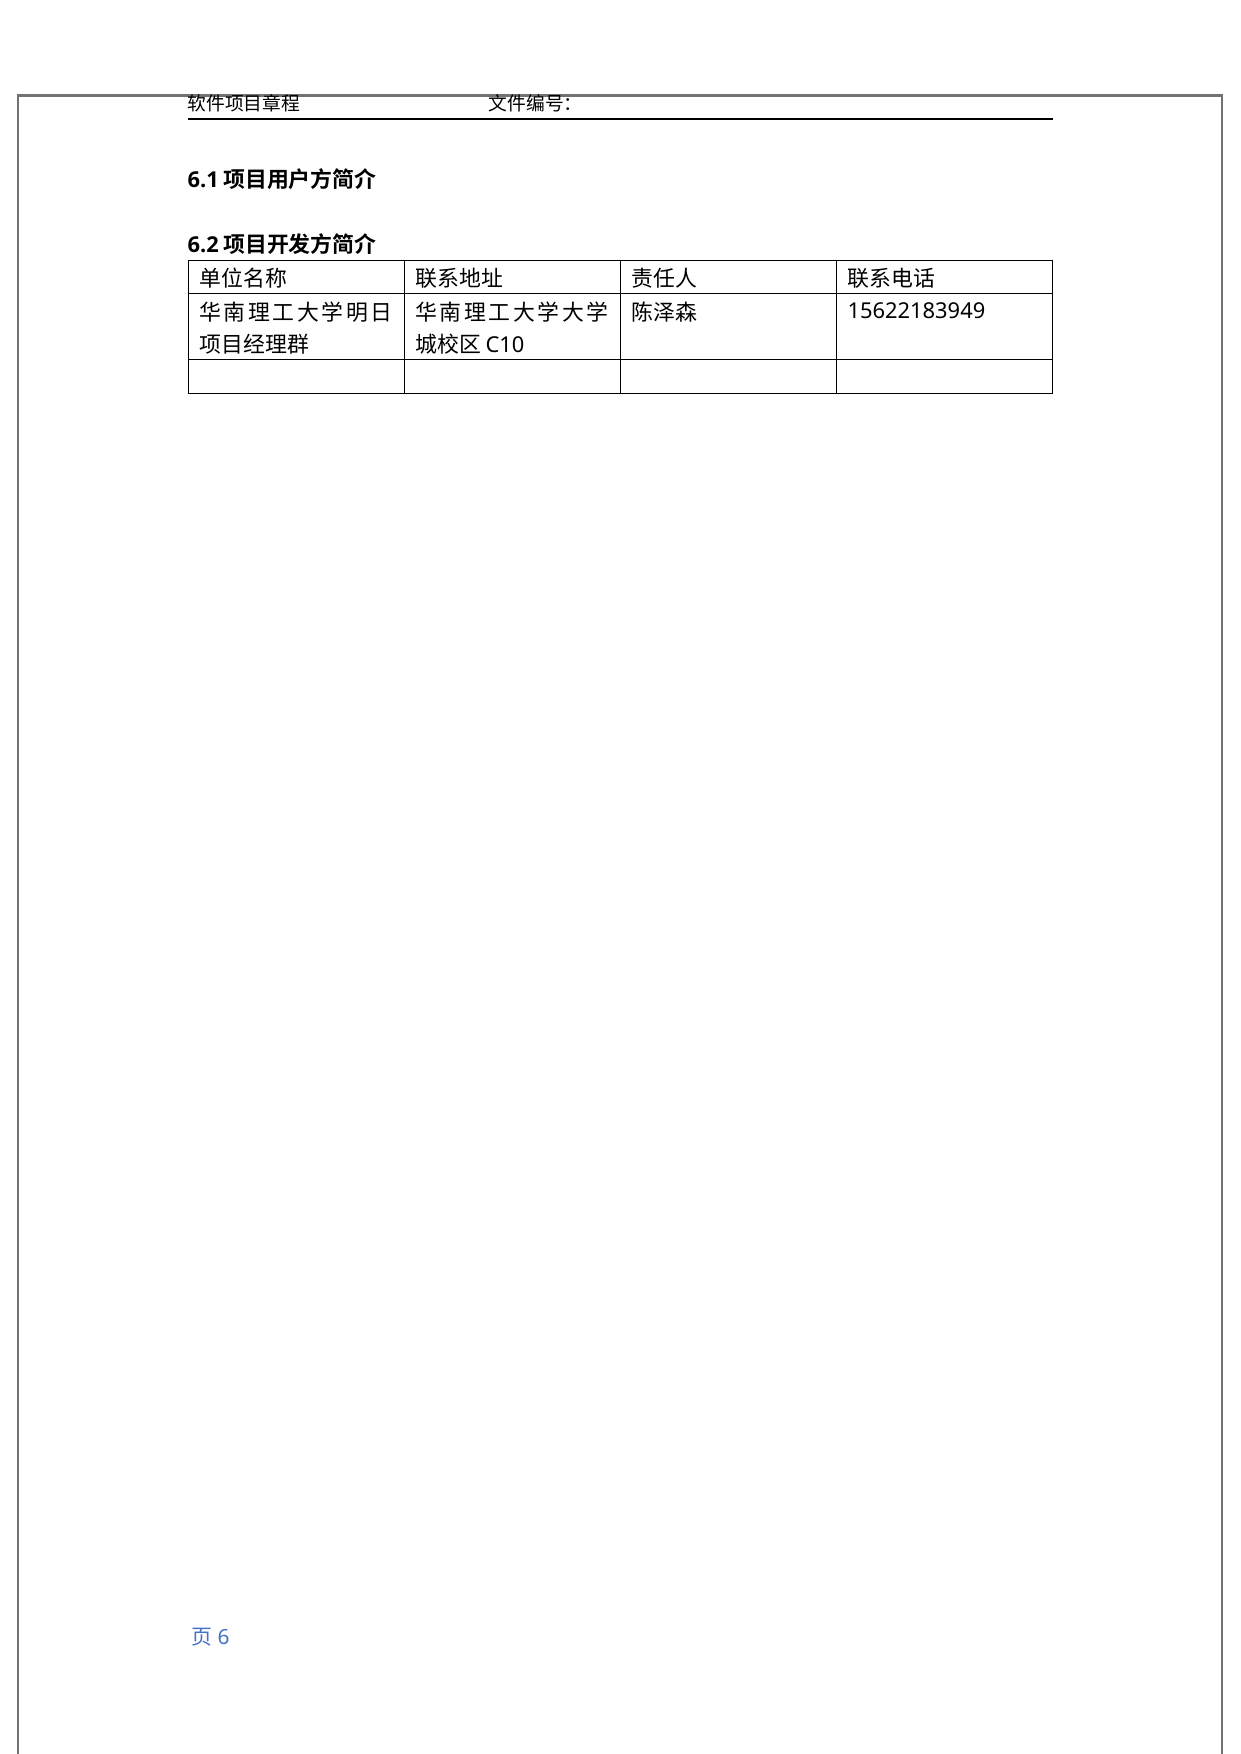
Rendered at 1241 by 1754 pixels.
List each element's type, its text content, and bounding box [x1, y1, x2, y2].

text 6.1项目用户方简介 [187, 162, 1053, 194]
table_cell [837, 360, 1052, 393]
table_header 联系地址 [405, 261, 620, 293]
table_cell 华南理工大学大学城校区C10 [405, 294, 620, 359]
table_cell [621, 360, 836, 393]
table_cell [189, 360, 404, 393]
text 6.2项目开发方简介 [187, 227, 1053, 259]
table_header 责任人 [621, 261, 836, 293]
table_cell [405, 360, 620, 393]
table_header 单位名称 [189, 261, 404, 293]
table_cell 华南理工大学明日项目经理群 [189, 294, 404, 359]
table_cell 陈泽森 [621, 294, 836, 359]
table_cell 15622183949 [837, 294, 1052, 359]
table_header 联系电话 [837, 261, 1052, 293]
